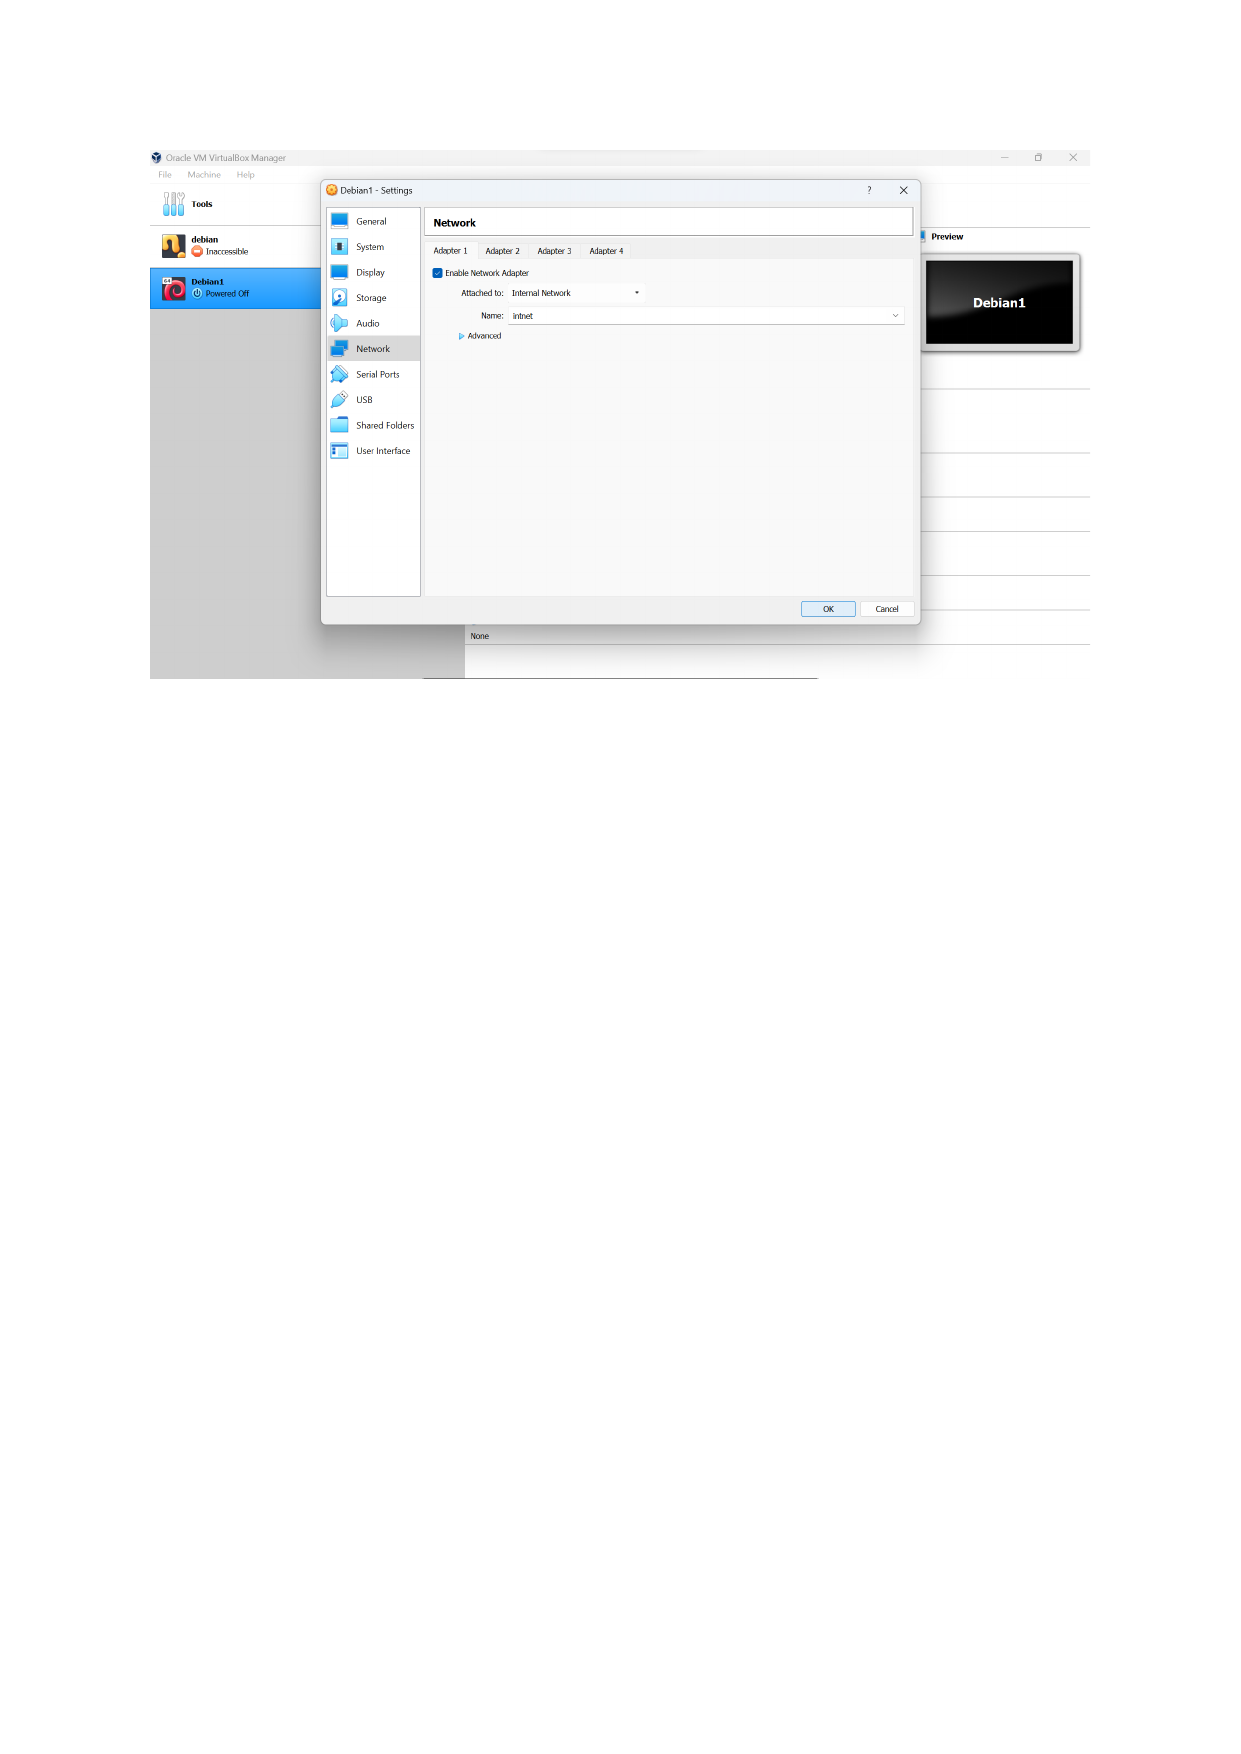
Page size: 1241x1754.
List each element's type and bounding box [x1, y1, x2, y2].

picture [150, 150, 1091, 679]
